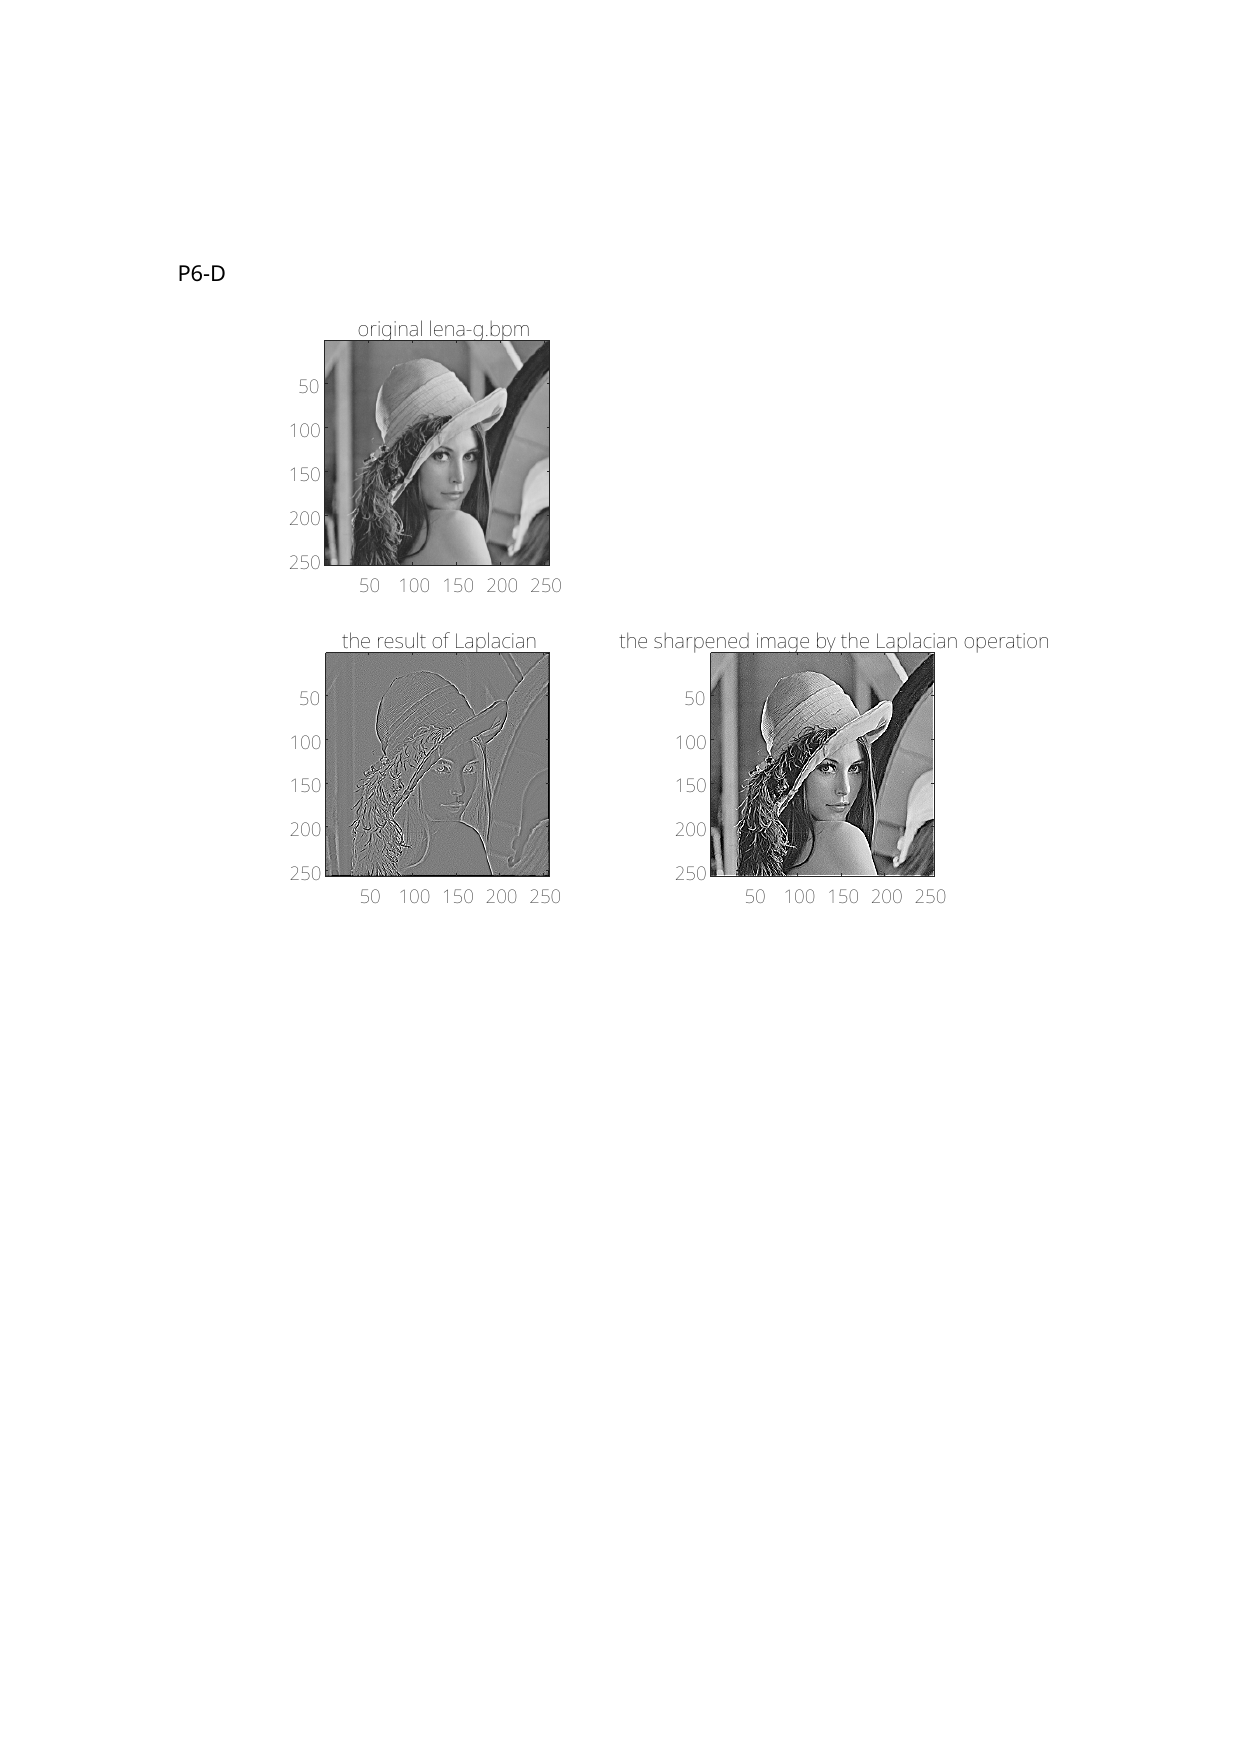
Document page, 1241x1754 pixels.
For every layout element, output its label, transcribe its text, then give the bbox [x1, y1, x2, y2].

text P6-D [177, 254, 1063, 292]
